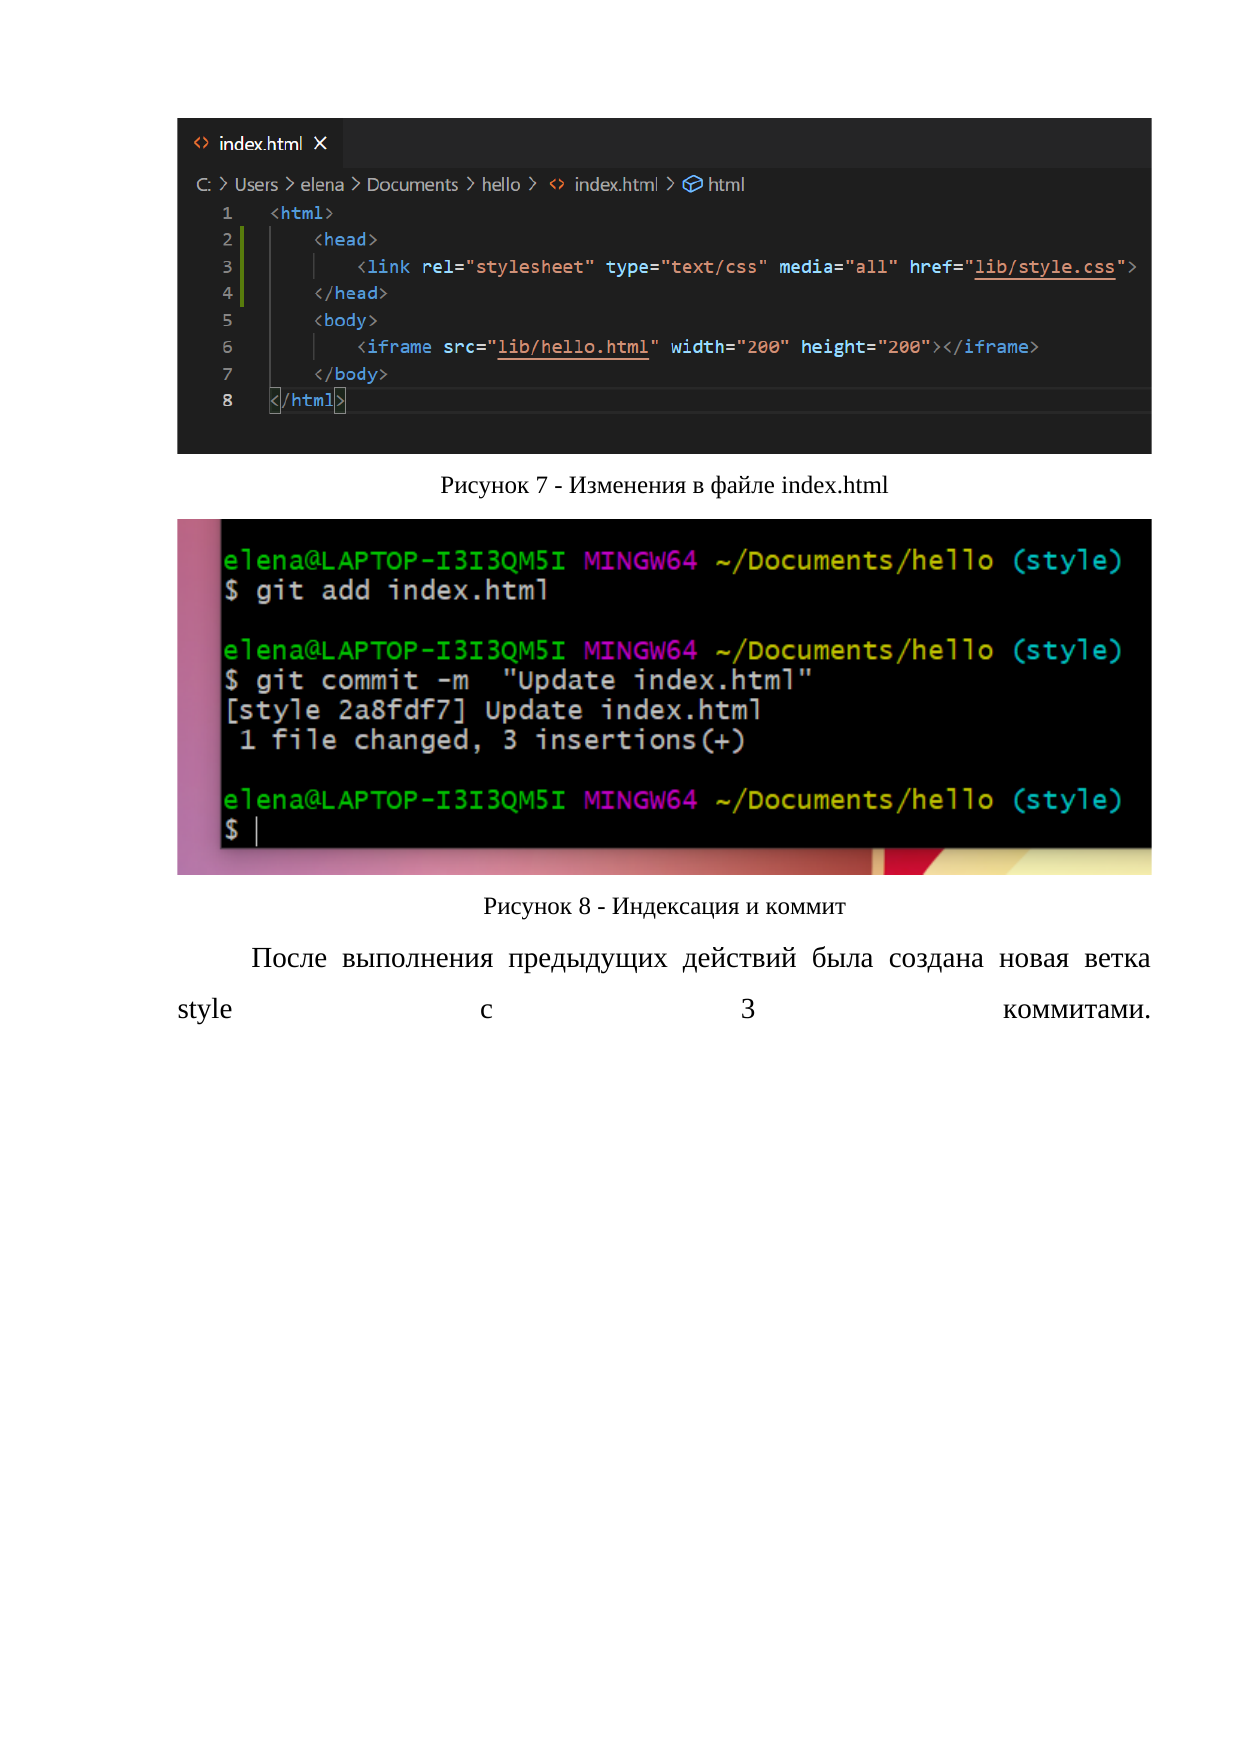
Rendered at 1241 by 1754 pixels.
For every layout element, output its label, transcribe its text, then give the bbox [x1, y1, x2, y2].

text После выполнения предыдущих действий была создана новая ветка style с 3 коммитами. git [177, 941, 1152, 1024]
picture [177, 118, 1152, 454]
picture [177, 519, 1152, 875]
